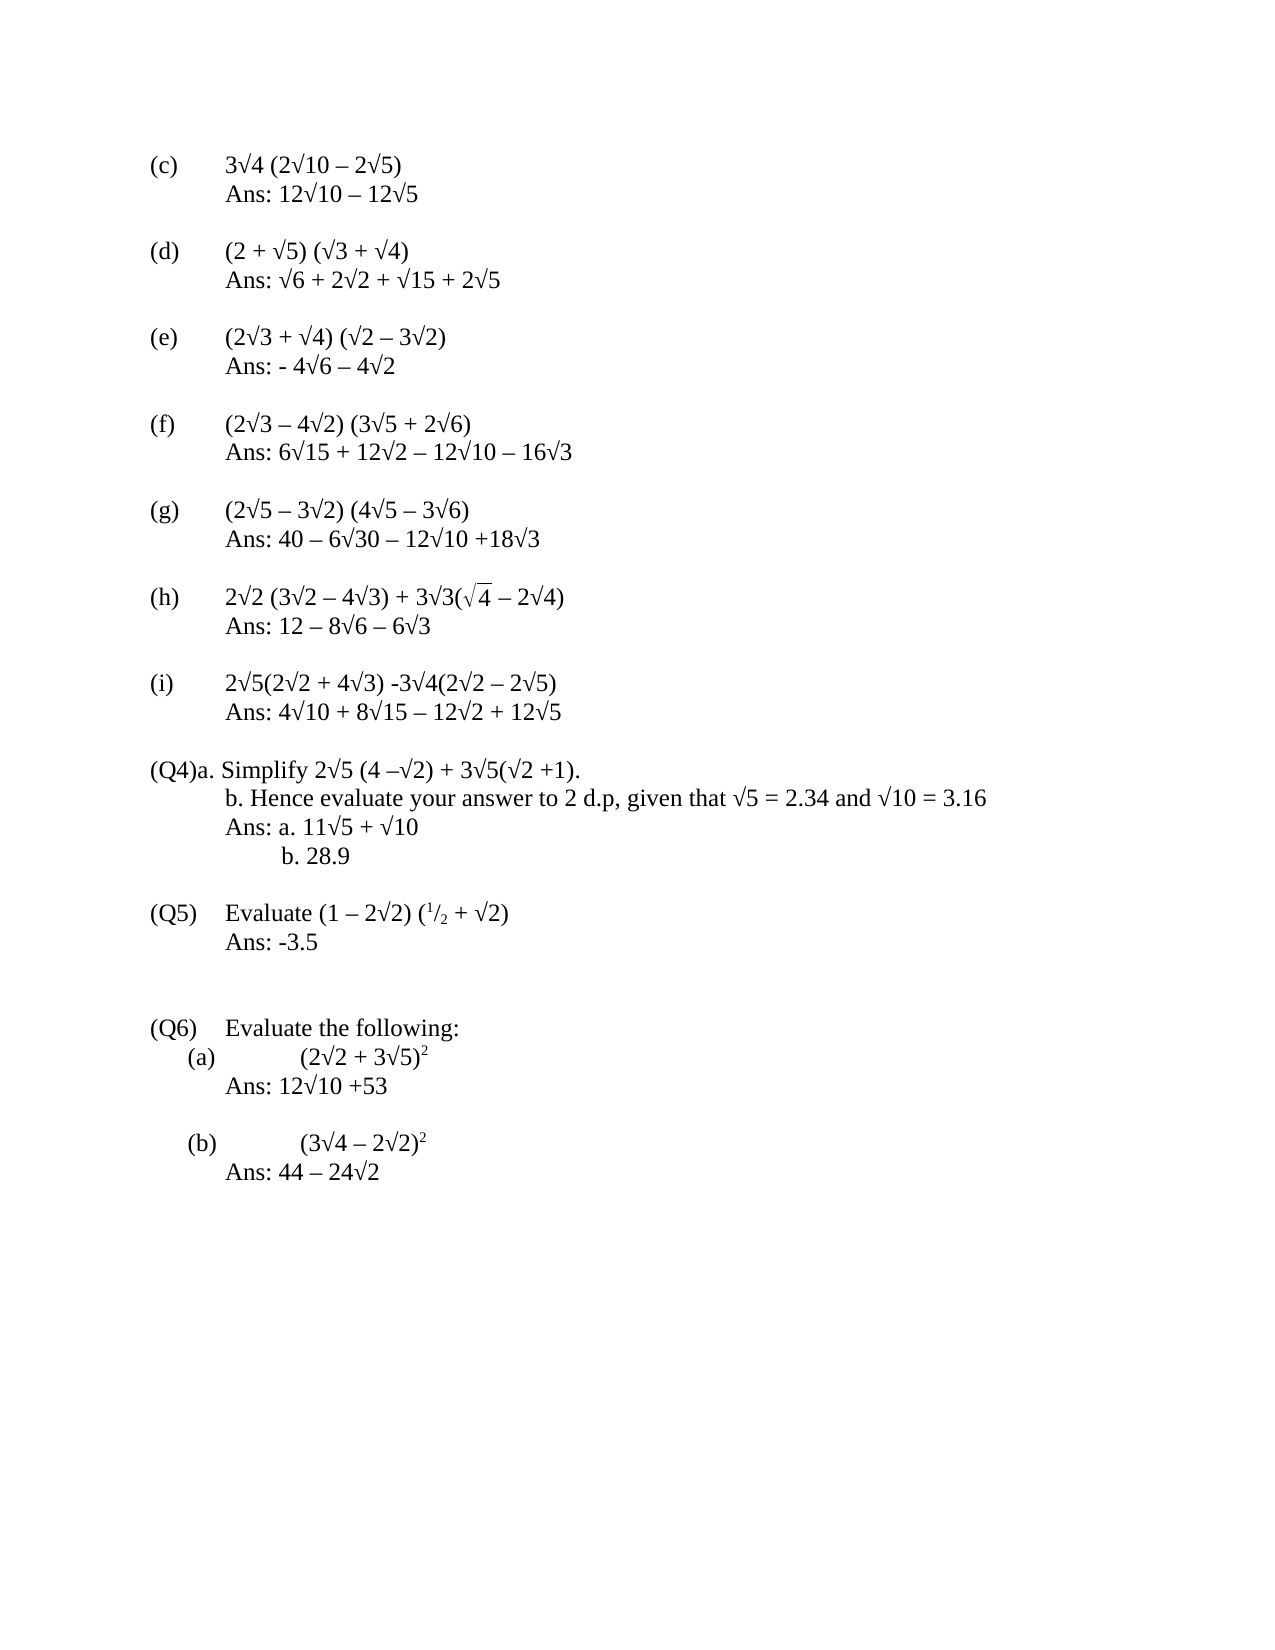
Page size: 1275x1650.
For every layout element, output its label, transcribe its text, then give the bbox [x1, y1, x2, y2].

text (d) (2 + √5) (√3 + √4) [150, 236, 1125, 265]
text (g) (2√5 – 3√2) (4√5 – 3√6) [150, 495, 1125, 524]
text Ans: 12 – 8√6 – 6√3 [150, 611, 1125, 640]
text (i) 2√5(2√2 + 4√3) -3√4(2√2 – 2√5) [150, 668, 1125, 697]
text b. 28.9 [225, 841, 1125, 870]
text (e) (2√3 + √4) (√2 – 3√2) [150, 322, 1125, 351]
text Ans: 12√10 +53 [150, 1071, 1125, 1100]
text (f) (2√3 – 4√2) (3√5 + 2√6) [150, 409, 1125, 437]
text (c) 3√4 (2√10 – 2√5) [150, 150, 1125, 179]
text Ans: 12√10 – 12√5 [150, 179, 1125, 207]
text Ans: - 4√6 – 4√2 [150, 351, 1125, 380]
text (h) 2√2 (3√2 – 4√3) + 3√3( – 2√4) [150, 581, 1125, 611]
text Ans: 4√10 + 8√15 – 12√2 + 12√5 [150, 697, 1125, 726]
text (Q4)a. Simplify 2√5 (4 –√2) + 3√5(√2 +1). [150, 755, 1125, 783]
text (Q6) Evaluate the following: [150, 1013, 1125, 1042]
text Ans: 6√15 + 12√2 – 12√10 – 16√3 [150, 437, 1125, 466]
text Ans: 40 – 6√30 – 12√10 +18√3 [150, 524, 1125, 552]
text (Q5) Evaluate (1 – 2√2) (1/2 + √2) [150, 898, 1125, 927]
text Ans: 44 – 24√2 [150, 1157, 1125, 1186]
text b. Hence evaluate your answer to 2 d.p, given that √5 = 2.34 and √10 = 3.16 [225, 783, 1125, 812]
list (3√4 – 2√2)2 [187, 1128, 1125, 1157]
text Ans: a. 11√5 + √10 [225, 812, 1125, 841]
list (2√2 + 3√5)2 [187, 1042, 1125, 1071]
text Ans: √6 + 2√2 + √15 + 2√5 [150, 265, 1125, 294]
text Ans: -3.5 [150, 927, 1125, 956]
